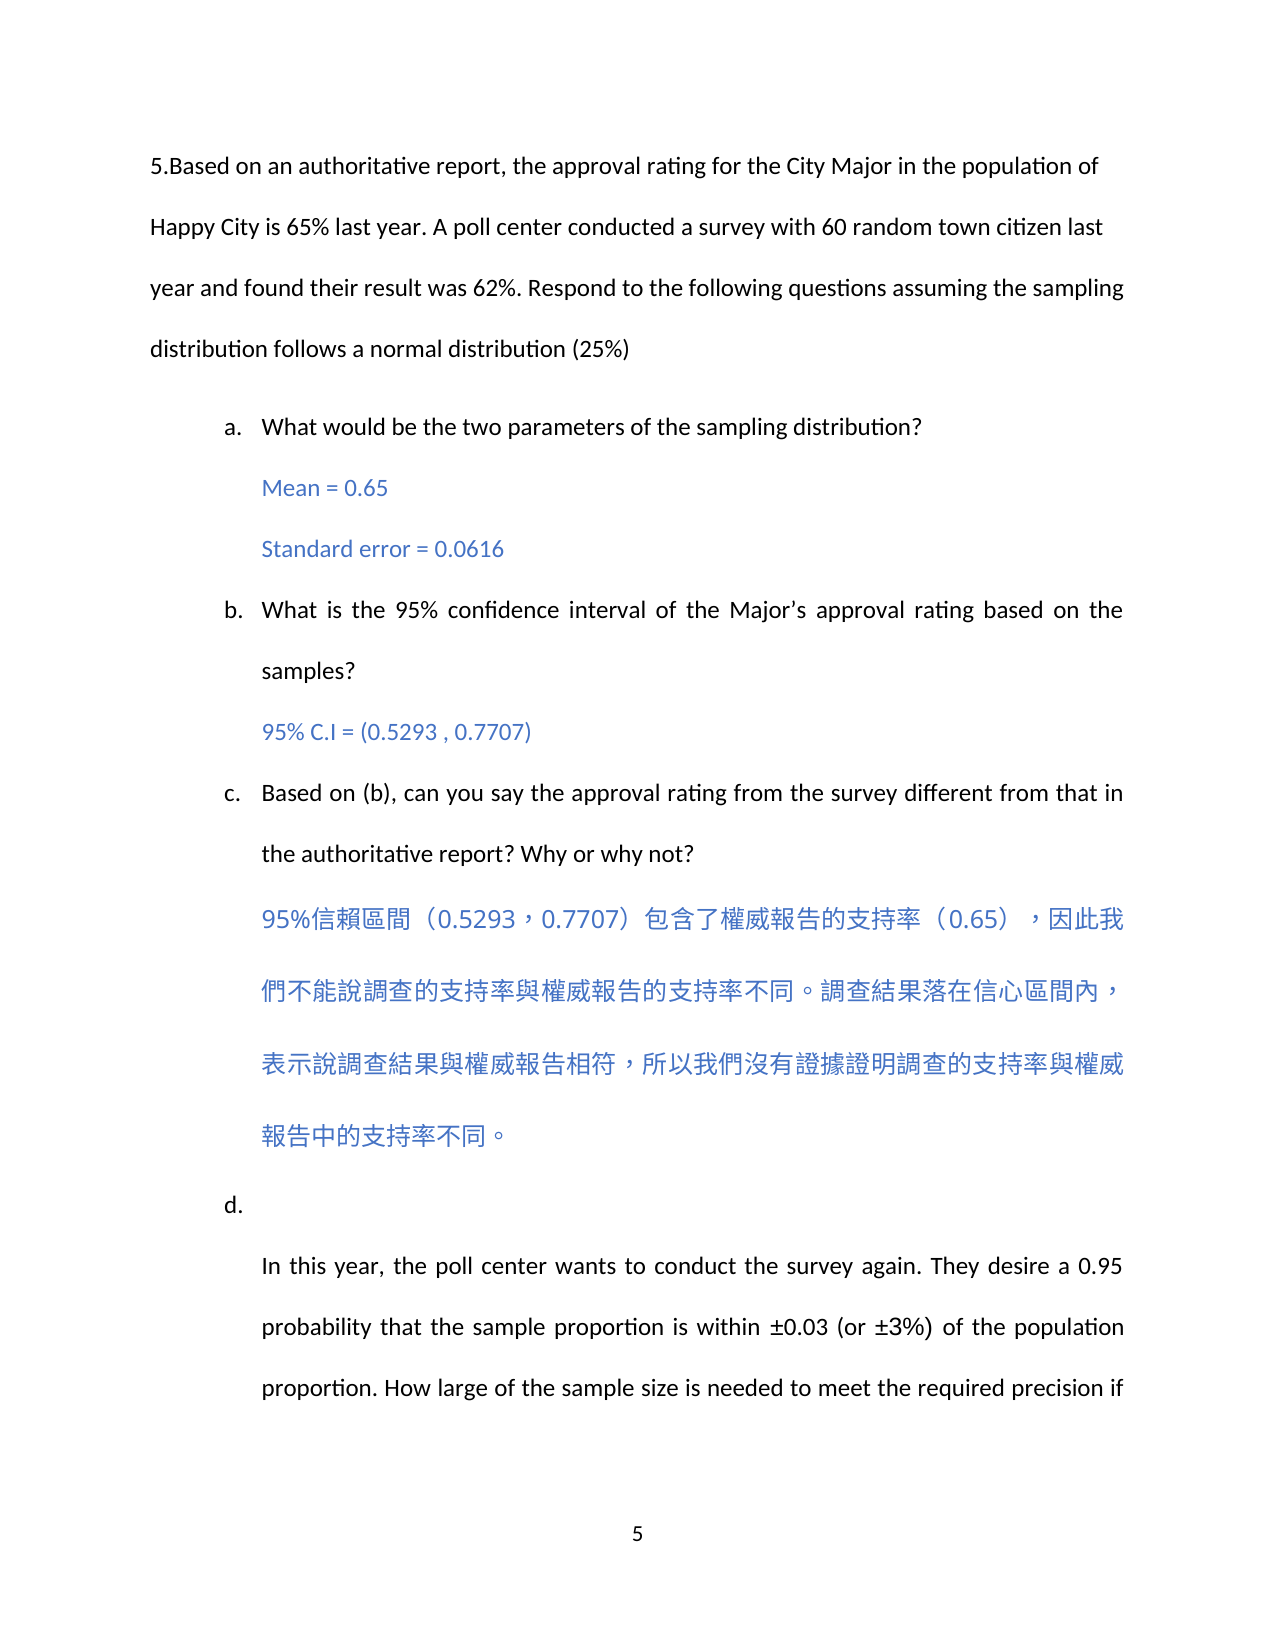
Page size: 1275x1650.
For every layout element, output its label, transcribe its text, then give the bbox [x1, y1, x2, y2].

list 95% C.I = (0.5293 , 0.7707) [261, 716, 1125, 747]
list Standard error = 0.0616 [261, 533, 1125, 563]
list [261, 1250, 1125, 1403]
text 5.Based on an authoritative report, the approval rating for the City Major in the population of Happy City is 65% last year. A poll center conducted a survey with 60 random town citizen last year and found their result was 62%. Respond to the following questions assuming the sampling distribution follows a normal distribution (25%) [150, 150, 1125, 364]
list What is the 95% confidence interval of the Major’s approval rating based on the samples? [224, 594, 1125, 686]
list 95%信賴區間（0.5293，0.7707）包含了權威報告的支持率（0.65），因此我們不能說調查的支持率與權威報告的支持率不同。調查結果落在信心區間內，表示說調查結果與權威報告相符，所以我們沒有證據證明調查的支持率與權威報告中的支持率不同。 [261, 899, 1125, 1153]
list Mean = 0.65 [261, 472, 1125, 502]
list What would be the two parameters of the sampling distribution? [224, 411, 1125, 441]
list Based on (b), can you say the approval rating from the survey different from that in the authoritative report? Why or why not? [224, 777, 1125, 869]
